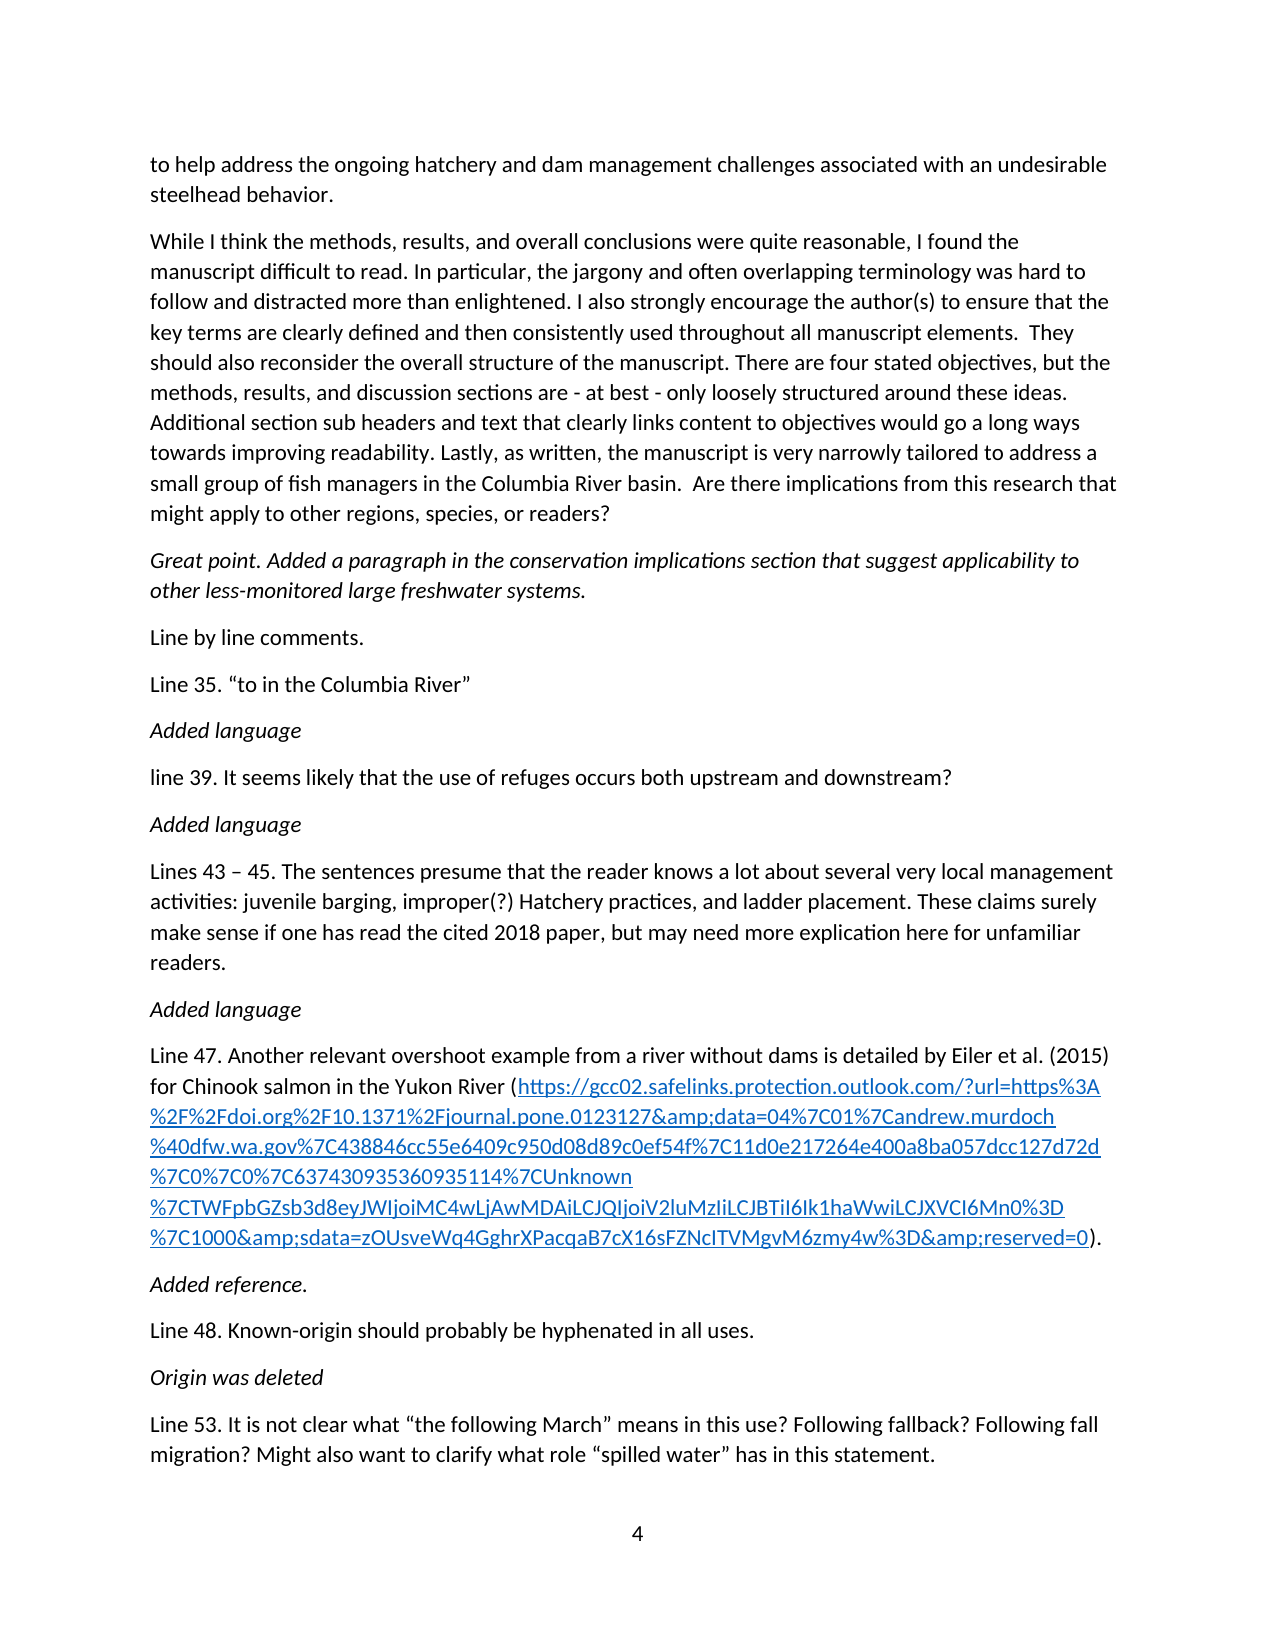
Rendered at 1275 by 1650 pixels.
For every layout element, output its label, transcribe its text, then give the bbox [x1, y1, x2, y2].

text Added reference. [150, 1270, 1125, 1298]
text Line 47. Another relevant overshoot example from a river without dams is detailed by Eiler et al. (2015) for Chinook salmon in the Yukon River (https://gcc02.safelinks.protection.outlook.com/?url=https%3A%2F%2Fdoi.org%2F10.1371%2Fjournal.pone.0123127&amp;data=04%7C01%7Candrew.murdoch%40dfw.wa.gov%7C438846cc55e6409c950d08d89c0ef54f%7C11d0e217264e400a8ba057dcc127d72d%7C0%7C0%7C637430935360935114%7CUnknown%7CTWFpbGZsb3d8eyJWIjoiMC4wLjAwMDAiLCJQIjoiV2luMzIiLCJBTiI6Ik1haWwiLCJXVCI6Mn0%3D%7C1000&amp;sdata=zOUsveWq4GghrXPacqaB7cX16sFZNcITVMgvM6zmy4w%3D&amp;reserved=0). [150, 1042, 1125, 1251]
text Great point. Added a paragraph in the conservation implications section that suggest applicability to other less-monitored large freshwater systems. [150, 546, 1125, 604]
text Line 53. It is not clear what “the following March” means in this use? Following fallback? Following fall migration? Might also want to clarify what role “spilled water” has in this statement. [150, 1410, 1125, 1469]
text Line by line comments. [150, 623, 1125, 651]
text Line 48. Known-origin should probably be hyphenated in all uses. [150, 1317, 1125, 1345]
text Added language [150, 995, 1125, 1023]
text Origin was deleted [150, 1363, 1125, 1392]
text Line 35. “to in the Columbia River” [150, 670, 1125, 698]
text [150, 150, 1125, 208]
text Added language [150, 810, 1125, 838]
text Added language [150, 717, 1125, 745]
text While I think the methods, results, and overall conclusions were quite reasonable, I found the manuscript difficult to read. In particular, the jargony and often overlapping terminology was hard to follow and distracted more than enlightened. I also strongly encourage the author(s) to ensure that the key terms are clearly defined and then consistently used throughout all manuscript elements. They should also reconsider the overall structure of the manuscript. There are four stated objectives, but the methods, results, and discussion sections are - at best - only loosely structured around these ideas. Additional section sub headers and text that clearly links content to objectives would go a long ways towards improving readability. Lastly, as written, the manuscript is very narrowly tailored to address a small group of fish managers in the Columbia River basin. Are there implications from this research that might apply to other regions, species, or readers? [150, 227, 1125, 527]
text Lines 43 – 45. The sentences presume that the reader knows a lot about several very local management activities: juvenile barging, improper(?) Hatchery practices, and ladder placement. These claims surely make sense if one has read the cited 2018 paper, but may need more explication here for unfamiliar readers. [150, 857, 1125, 976]
text line 39. It seems likely that the use of refuges occurs both upstream and downstream? [150, 763, 1125, 792]
